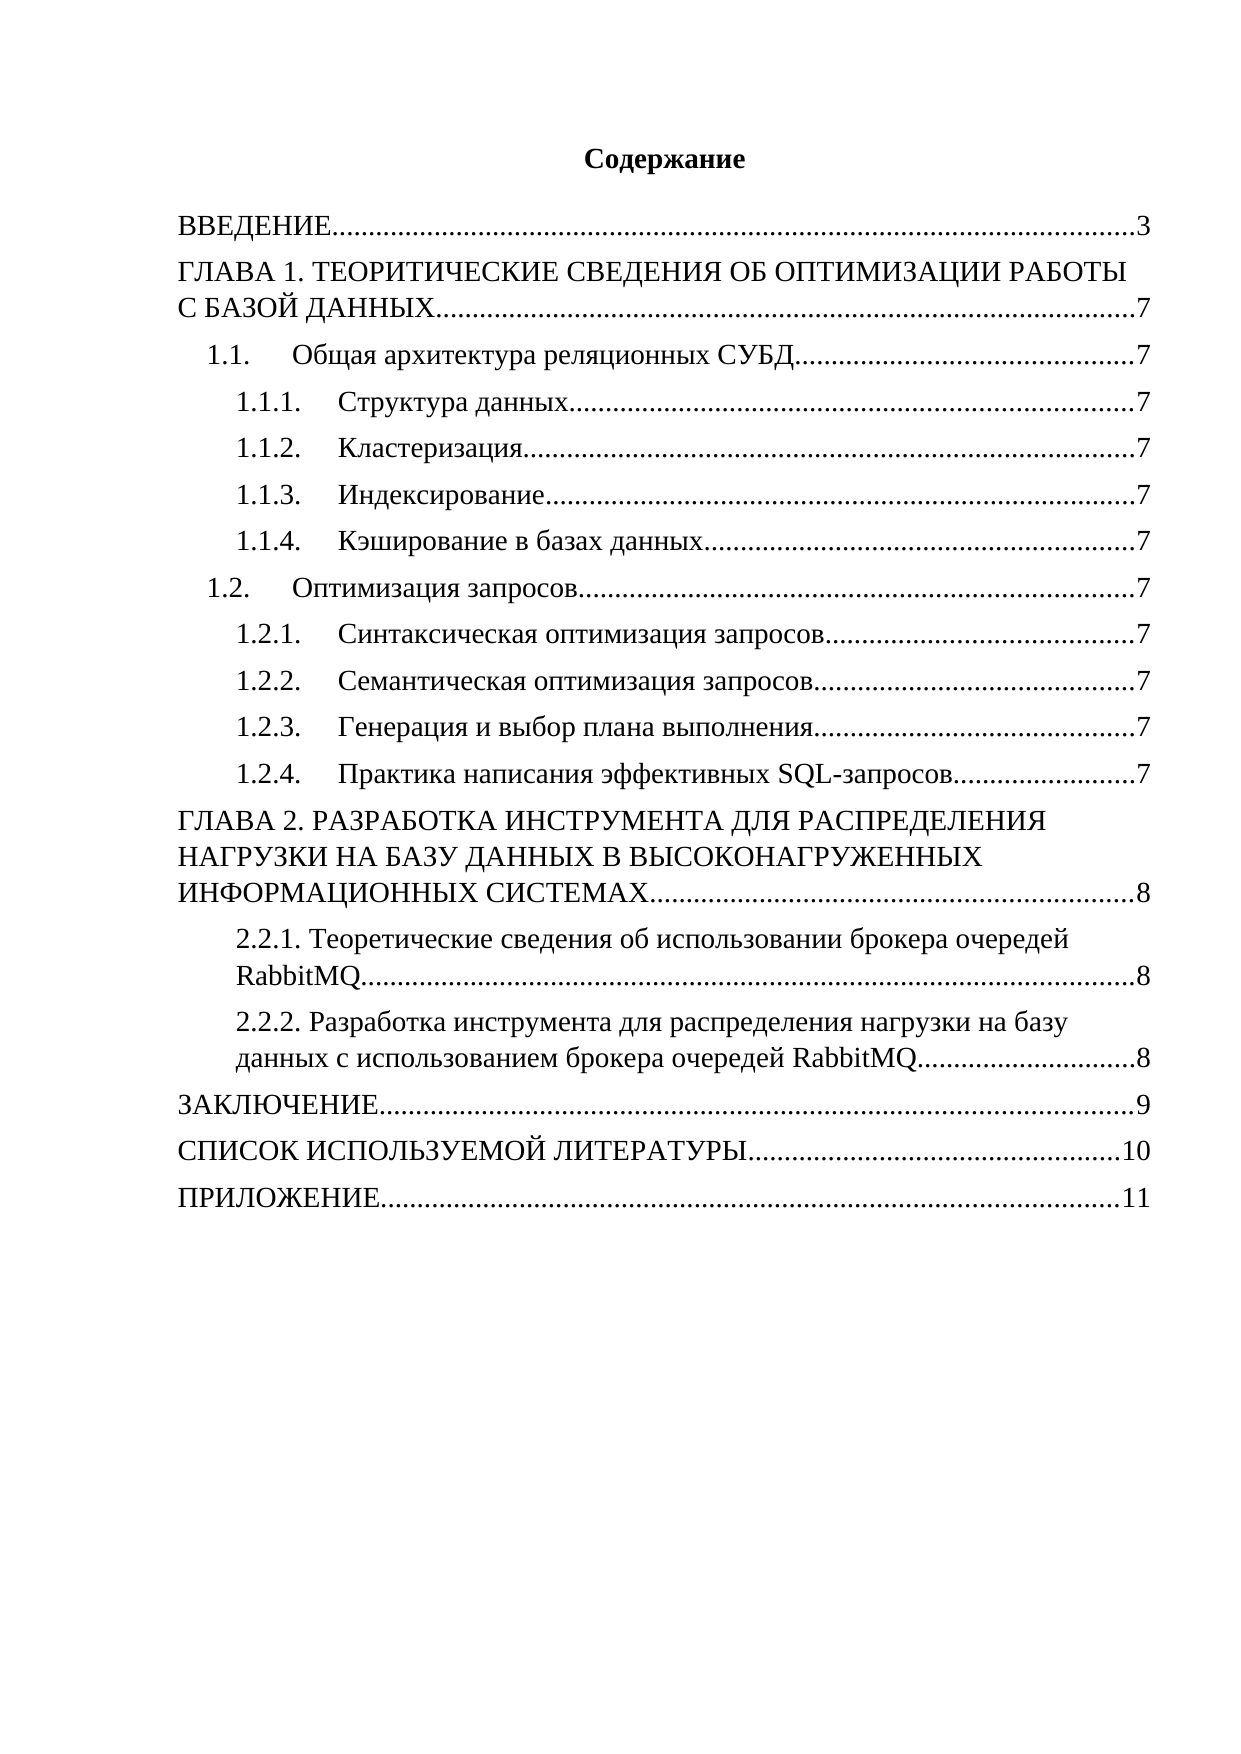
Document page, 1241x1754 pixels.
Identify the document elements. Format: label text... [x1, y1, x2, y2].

text 1.2.2. Семантическая оптимизация запросов 7 [236, 663, 1152, 697]
text Содержание [177, 141, 1152, 174]
text 1.1.1. Структура данных 7 [236, 384, 1152, 417]
text ГЛАВА 2. РАЗРАБОТКА ИНСТРУМЕНТА ДЛЯ РАСПРЕДЕЛЕНИЯ НАГРУЗКИ НА БАЗУ ДАННЫХ В ВЫСОКОНАГРУЖЕННЫХ ИНФОРМАЦИОННЫХ СИСТЕМАХ 8 [177, 803, 1152, 908]
text ВВЕДЕНИЕ 3 [177, 208, 1152, 241]
text 1.2.4. Практика написания эффективных SQL-запросов 7 [236, 756, 1152, 790]
text ПРИЛОЖЕНИЕ 11 [177, 1180, 1152, 1214]
text 1.1. Общая архитектура реляционных СУБД 7 [206, 337, 1152, 371]
text 1.1.4. Кэширование в базах данных 7 [236, 523, 1152, 557]
text 1.2.1. Синтаксическая оптимизация запросов 7 [236, 616, 1152, 650]
text 2.2.1. Теоретические сведения об использовании брокера очередей RabbitMQ 8 [236, 922, 1152, 991]
text СПИСОК ИСПОЛЬЗУЕМОЙ ЛИТЕРАТУРЫ 10 [177, 1133, 1152, 1167]
text 2.2.2. Разработка инструмента для распределения нагрузки на базу данных с использованием брокера очередей RabbitMQ 8 [236, 1004, 1152, 1074]
text 1.2.3. Генерация и выбор плана выполнения 7 [236, 709, 1152, 743]
text 1.1.3. Индексирование 7 [236, 477, 1152, 510]
text ГЛАВА 1. ТЕОРИТИЧЕСКИЕ СВЕДЕНИЯ ОБ ОПТИМИЗАЦИИ РАБОТЫ С БАЗОЙ ДАННЫХ 7 [177, 254, 1152, 324]
text 1.2. Оптимизация запросов 7 [206, 570, 1152, 603]
text ЗАКЛЮЧЕНИЕ 9 [177, 1087, 1152, 1121]
text 1.1.2. Кластеризация 7 [236, 430, 1152, 464]
